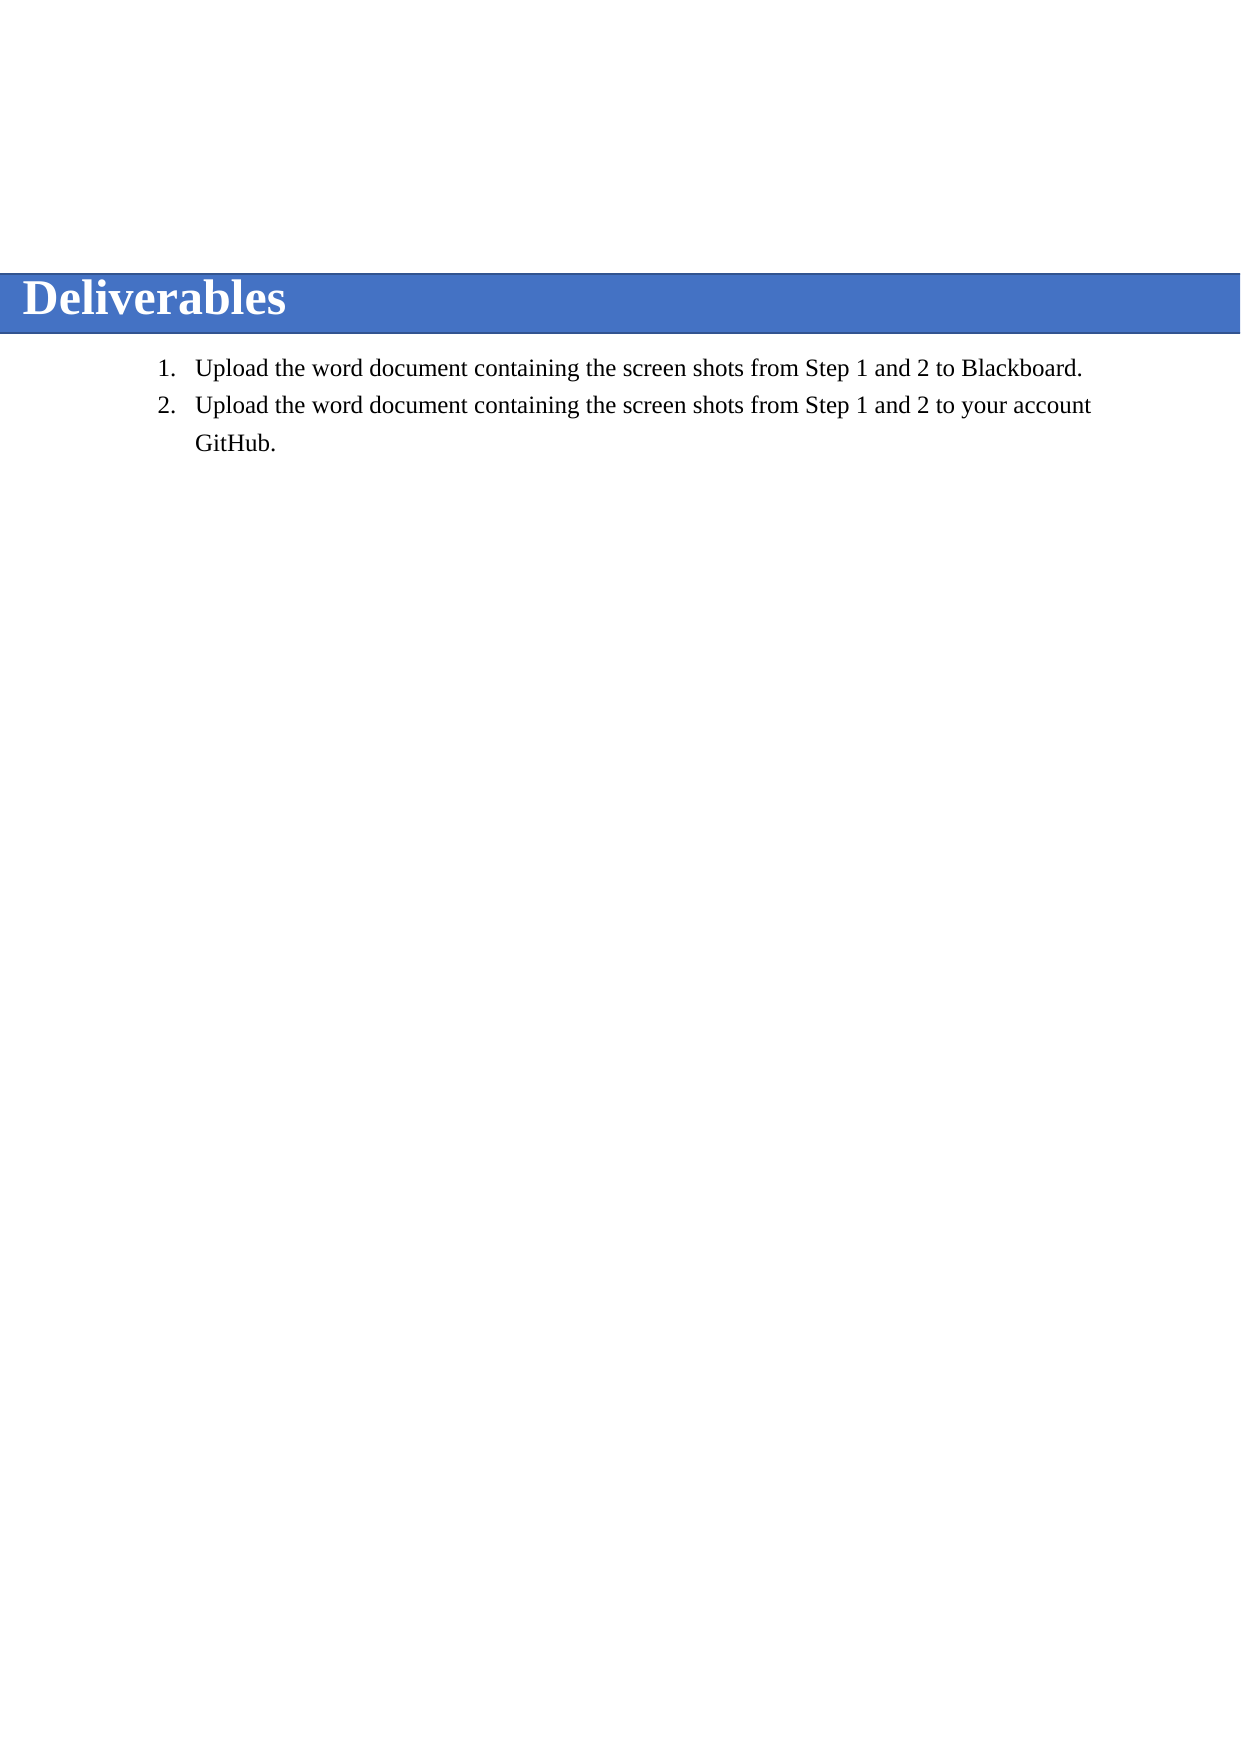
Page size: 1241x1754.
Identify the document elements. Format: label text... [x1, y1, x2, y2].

list Upload the word document containing the screen shots from Step 1 and 2 to your account GitHub. [157, 386, 1135, 461]
list Upload the word document containing the screen shots from Step 1 and 2 to Blackboard. [157, 348, 1135, 386]
